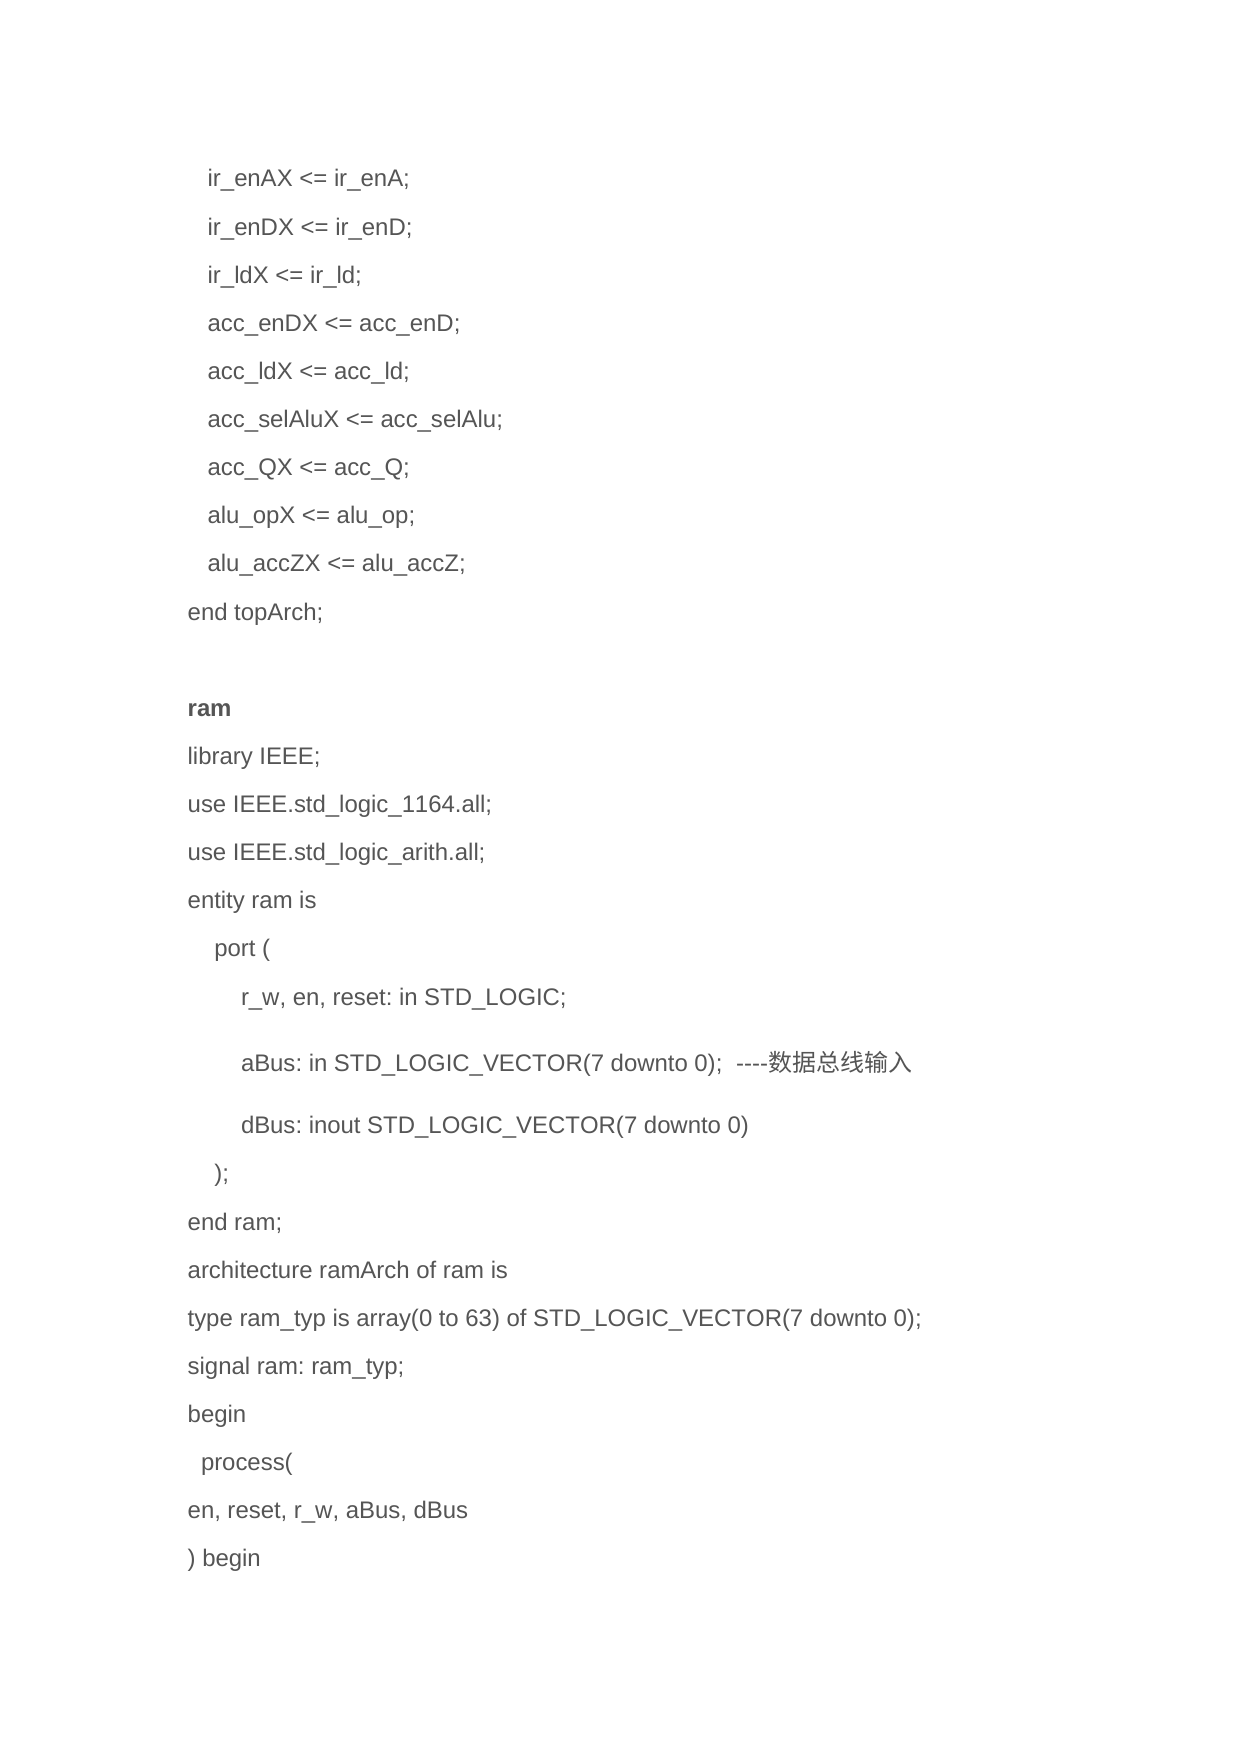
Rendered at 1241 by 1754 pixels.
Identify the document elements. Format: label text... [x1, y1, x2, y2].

text use IEEE.std_logic_arith.all; [187, 836, 1053, 868]
text end ram; [187, 1205, 1053, 1238]
text acc_enDX <= acc_enD; [187, 306, 1053, 339]
text library IEEE; [187, 739, 1053, 772]
text acc_ldX <= acc_ld; [187, 354, 1053, 387]
text en, reset, r_w, aBus, dBus [187, 1494, 1053, 1526]
text acc_QX <= acc_Q; [187, 451, 1053, 483]
text ir_enDX <= ir_enD; [187, 210, 1053, 243]
text alu_accZX <= alu_accZ; [187, 547, 1053, 579]
text ir_enAX <= ir_enA; [187, 162, 1053, 194]
text signal ram: ram_typ; [187, 1349, 1053, 1382]
text alu_opX <= alu_op; [187, 499, 1053, 531]
text acc_selAluX <= acc_selAlu; [187, 403, 1053, 435]
text ) begin [187, 1542, 1053, 1574]
text type ram_typ is array(0 to 63) of STD_LOGIC_VECTOR(7 downto 0); [187, 1301, 1053, 1334]
text ir_ldX <= ir_ld; [187, 258, 1053, 291]
text ram [187, 691, 1053, 724]
text architecture ramArch of ram is [187, 1253, 1053, 1286]
text ); [187, 1157, 1053, 1189]
text dBus: inout STD_LOGIC_VECTOR(7 downto 0) [187, 1109, 1053, 1141]
text process( [187, 1446, 1053, 1478]
text use IEEE.std_logic_1164.all; [187, 788, 1053, 820]
text entity ram is [187, 884, 1053, 916]
text aBus: in STD_LOGIC_VECTOR(7 downto 0); ----数据总线输入 [187, 1028, 1053, 1093]
text r_w, en, reset: in STD_LOGIC; [187, 980, 1053, 1013]
text end topArch; [187, 595, 1053, 628]
text port ( [187, 932, 1053, 964]
text begin [187, 1398, 1053, 1430]
